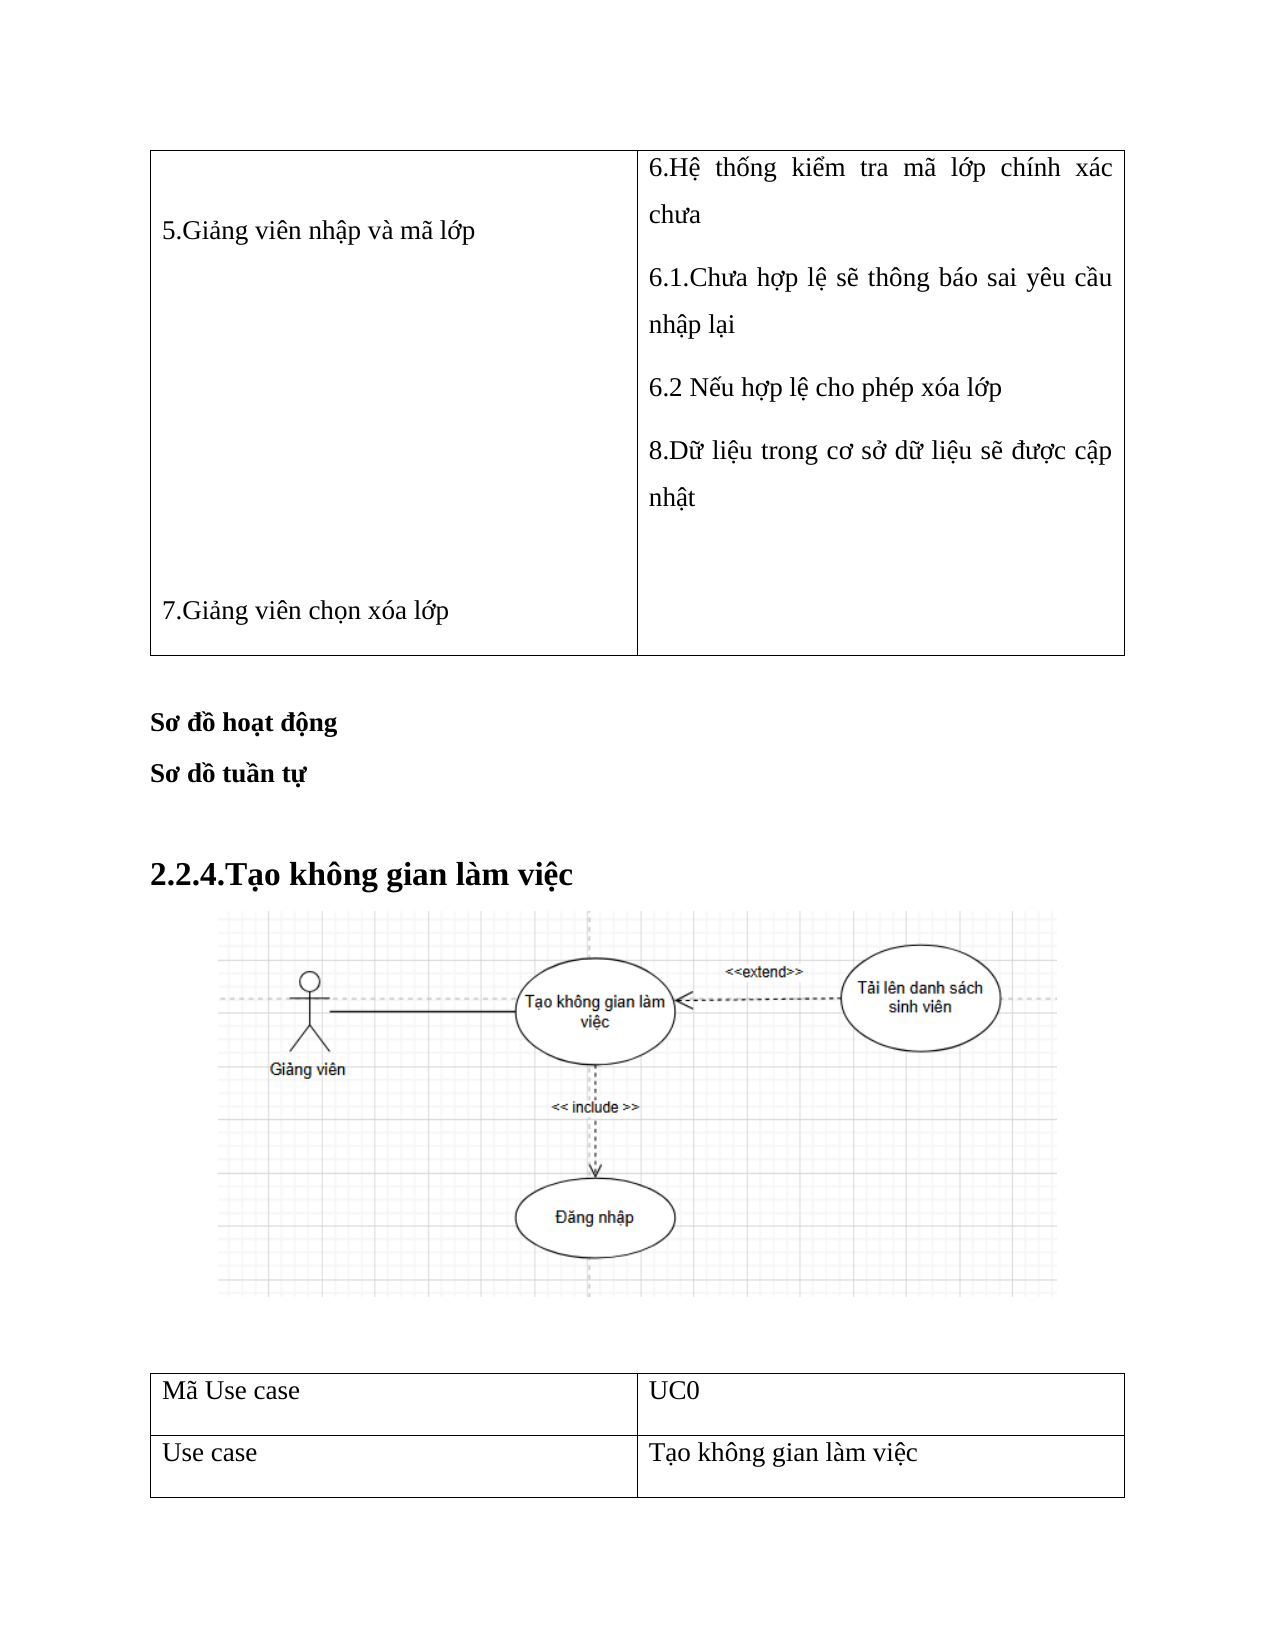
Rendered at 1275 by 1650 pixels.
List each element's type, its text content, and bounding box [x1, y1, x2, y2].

table_cell Use case [151, 1436, 637, 1497]
text 2.2.4.Tạo không gian làm việc [150, 854, 1125, 892]
picture [218, 911, 1057, 1297]
table_header Mã Use case [151, 1374, 637, 1435]
table_header UC0 [638, 1374, 1124, 1435]
table_cell Tạo không gian làm việc [638, 1436, 1124, 1497]
text Sơ đồ hoạt động [150, 707, 1125, 738]
text Sơ dồ tuần tự [150, 757, 1125, 788]
